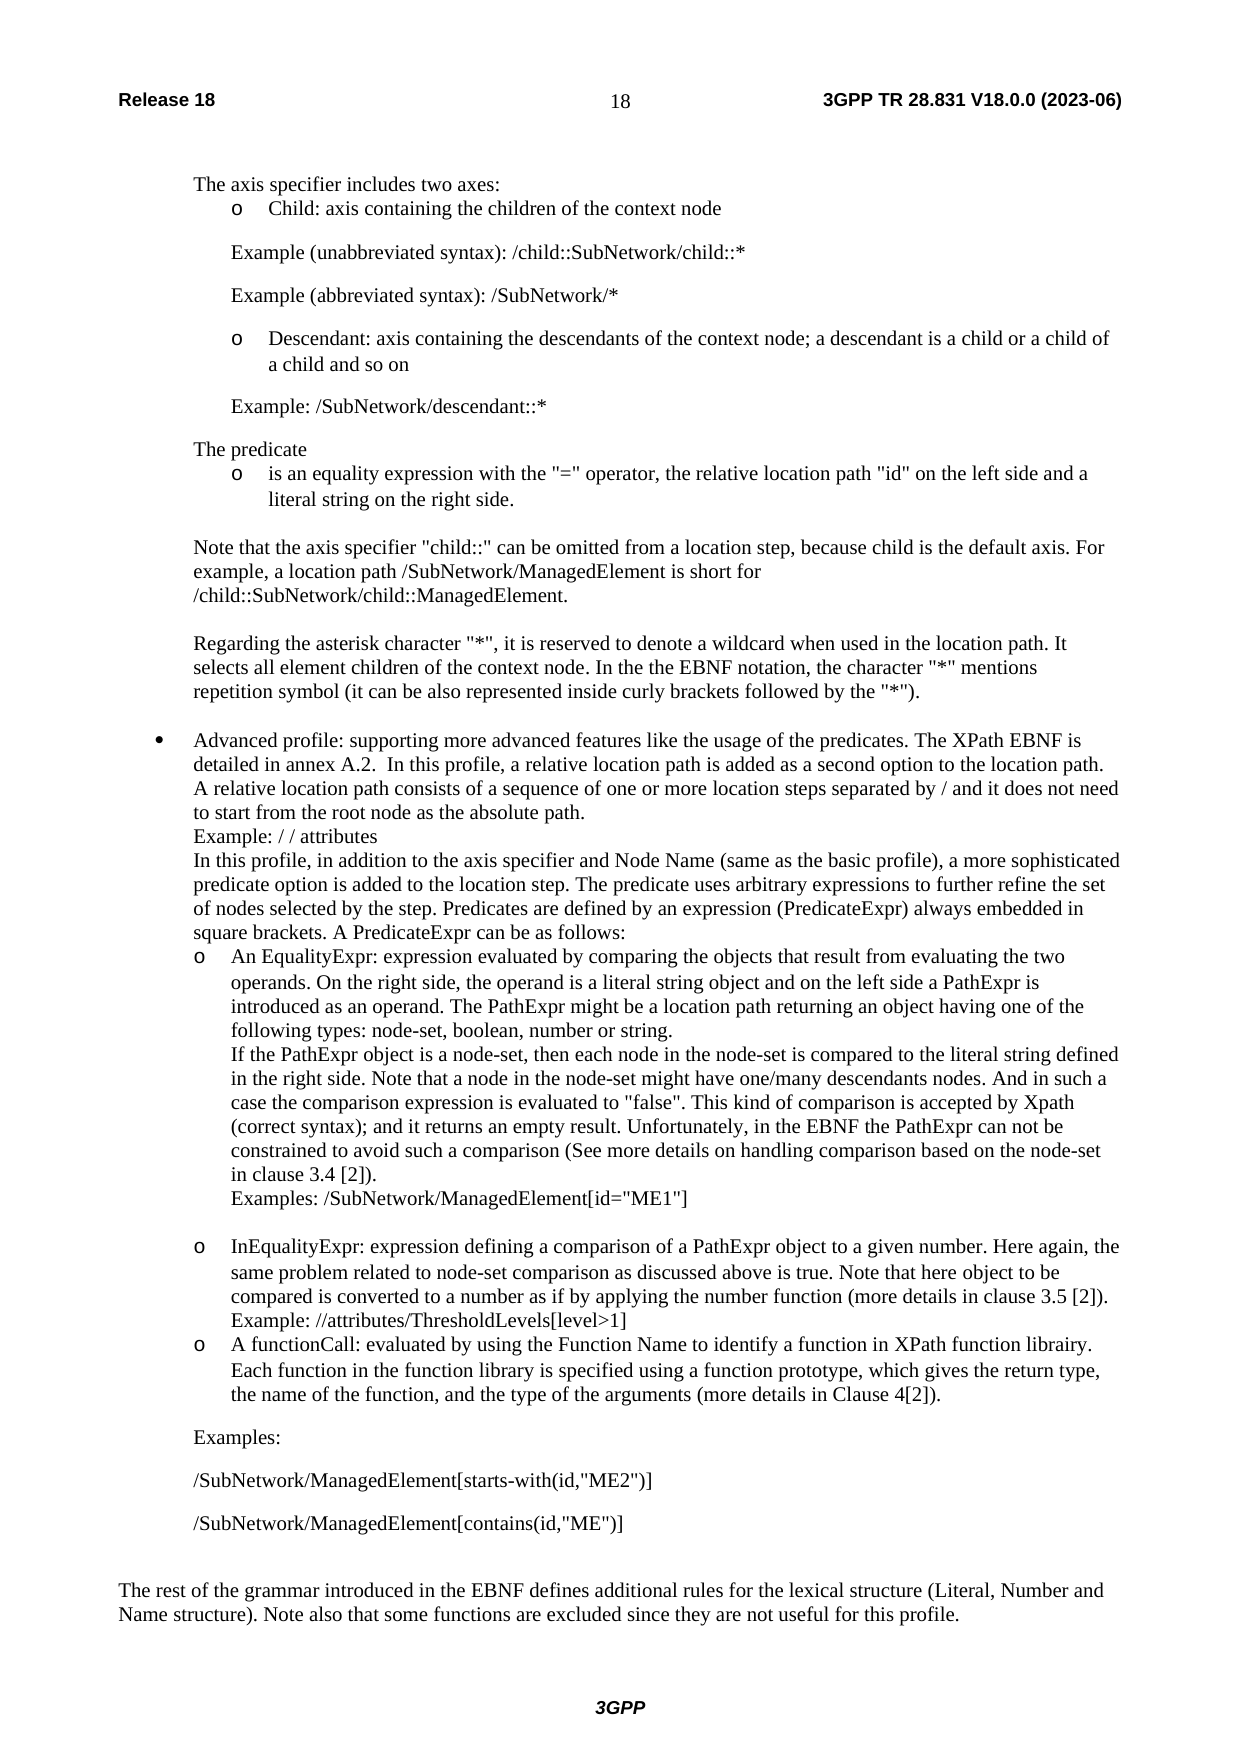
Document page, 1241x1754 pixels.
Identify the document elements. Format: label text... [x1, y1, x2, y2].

list Examples: /SubNetwork/ManagedElement[id="ME1"] [231, 1186, 1122, 1210]
list The predicate [193, 437, 1122, 461]
text Examples: [193, 1425, 1122, 1449]
list Advanced profile: supporting more advanced features like the usage of the predicates. The XPath EBNF is detailed in annex A.2. In this profile, a relative location path is added as a second option to the location path. A relative location path consists of a sequence of one or more location steps separated by / and it does not need to start from the root node as the absolute path. [156, 727, 1122, 824]
list An EqualityExpr: expression evaluated by comparing the objects that result from evaluating the two operands. On the right side, the operand is a literal string object and on the left side a PathExpr is introduced as an operand. The PathExpr might be a location path returning an object having one of the following types: node-set, boolean, number or string. [193, 944, 1122, 1042]
text /SubNetwork/ManagedElement[contains(id,"ME")] [193, 1511, 1122, 1535]
list InEqualityExpr: expression defining a comparison of a PathExpr object to a given number. Here again, the same problem related to node-set comparison as discussed above is true. Note that here object to be compared is converted to a number as if by applying the number function (more details in clause 3.5 [2]). [193, 1234, 1122, 1308]
text The rest of the grammar introduced in the EBNF defines additional rules for the lexical structure (Literal, Number and Name structure). Note also that some functions are excluded since they are not useful for this profile. [118, 1577, 1122, 1626]
text Example (abbreviated syntax): /SubNetwork/* [231, 283, 1122, 307]
list If the PathExpr object is a node-set, then each node in the node-set is compared to the literal string defined in the right side. Note that a node in the node-set might have one/many descendants nodes. And in such a case the comparison expression is evaluated to "false". This kind of comparison is accepted by Xpath (correct syntax); and it returns an empty result. Unfortunately, in the EBNF the PathExpr can not be constrained to avoid such a comparison (See more details on handling comparison based on the node-set in clause 3.4 [2]). [231, 1042, 1122, 1186]
list The axis specifier includes two axes: [193, 172, 1122, 196]
list is an equality expression with the "=" operator, the relative location path "id" on the left side and a literal string on the right side. [231, 461, 1122, 511]
list Child: axis containing the children of the context node [231, 196, 1122, 221]
text /SubNetwork/ManagedElement[starts-with(id,"ME2")] [193, 1468, 1122, 1492]
list Descendant: axis containing the descendants of the context node; a descendant is a child or a child of a child and so on [231, 326, 1122, 376]
list Example: / / attributes [193, 824, 1122, 848]
list In this profile, in addition to the axis specifier and Node Name (same as the basic profile), a more sophisticated predicate option is added to the location step. The predicate uses arbitrary expressions to further refine the set of nodes selected by the step. Predicates are defined by an expression (PredicateExpr) always embedded in square brackets. A PredicateExpr can be as follows: [193, 848, 1122, 944]
text Example (unabbreviated syntax): /child::SubNetwork/child::* [231, 240, 1122, 264]
list Note that the axis specifier "child::" can be omitted from a location step, because child is the default axis. For example, a location path /SubNetwork/ManagedElement is short for /child::SubNetwork/child::ManagedElement. [193, 535, 1122, 607]
list Example: //attributes/ThresholdLevels[level>1] [231, 1308, 1122, 1332]
list A functionCall: evaluated by using the Function Name to identify a function in XPath function librairy. Each function in the function library is specified using a function prototype, which gives the return type, the name of the function, and the type of the arguments (more details in Clause 4[2]). [193, 1332, 1122, 1406]
list Regarding the asterisk character "*", it is reserved to denote a wildcard when used in the location path. It selects all element children of the context node. In the the EBNF notation, the character "*" mentions repetition symbol (it can be also represented inside curly brackets followed by the "*"). [193, 631, 1122, 703]
text Example: /SubNetwork/descendant::* [231, 394, 1122, 418]
